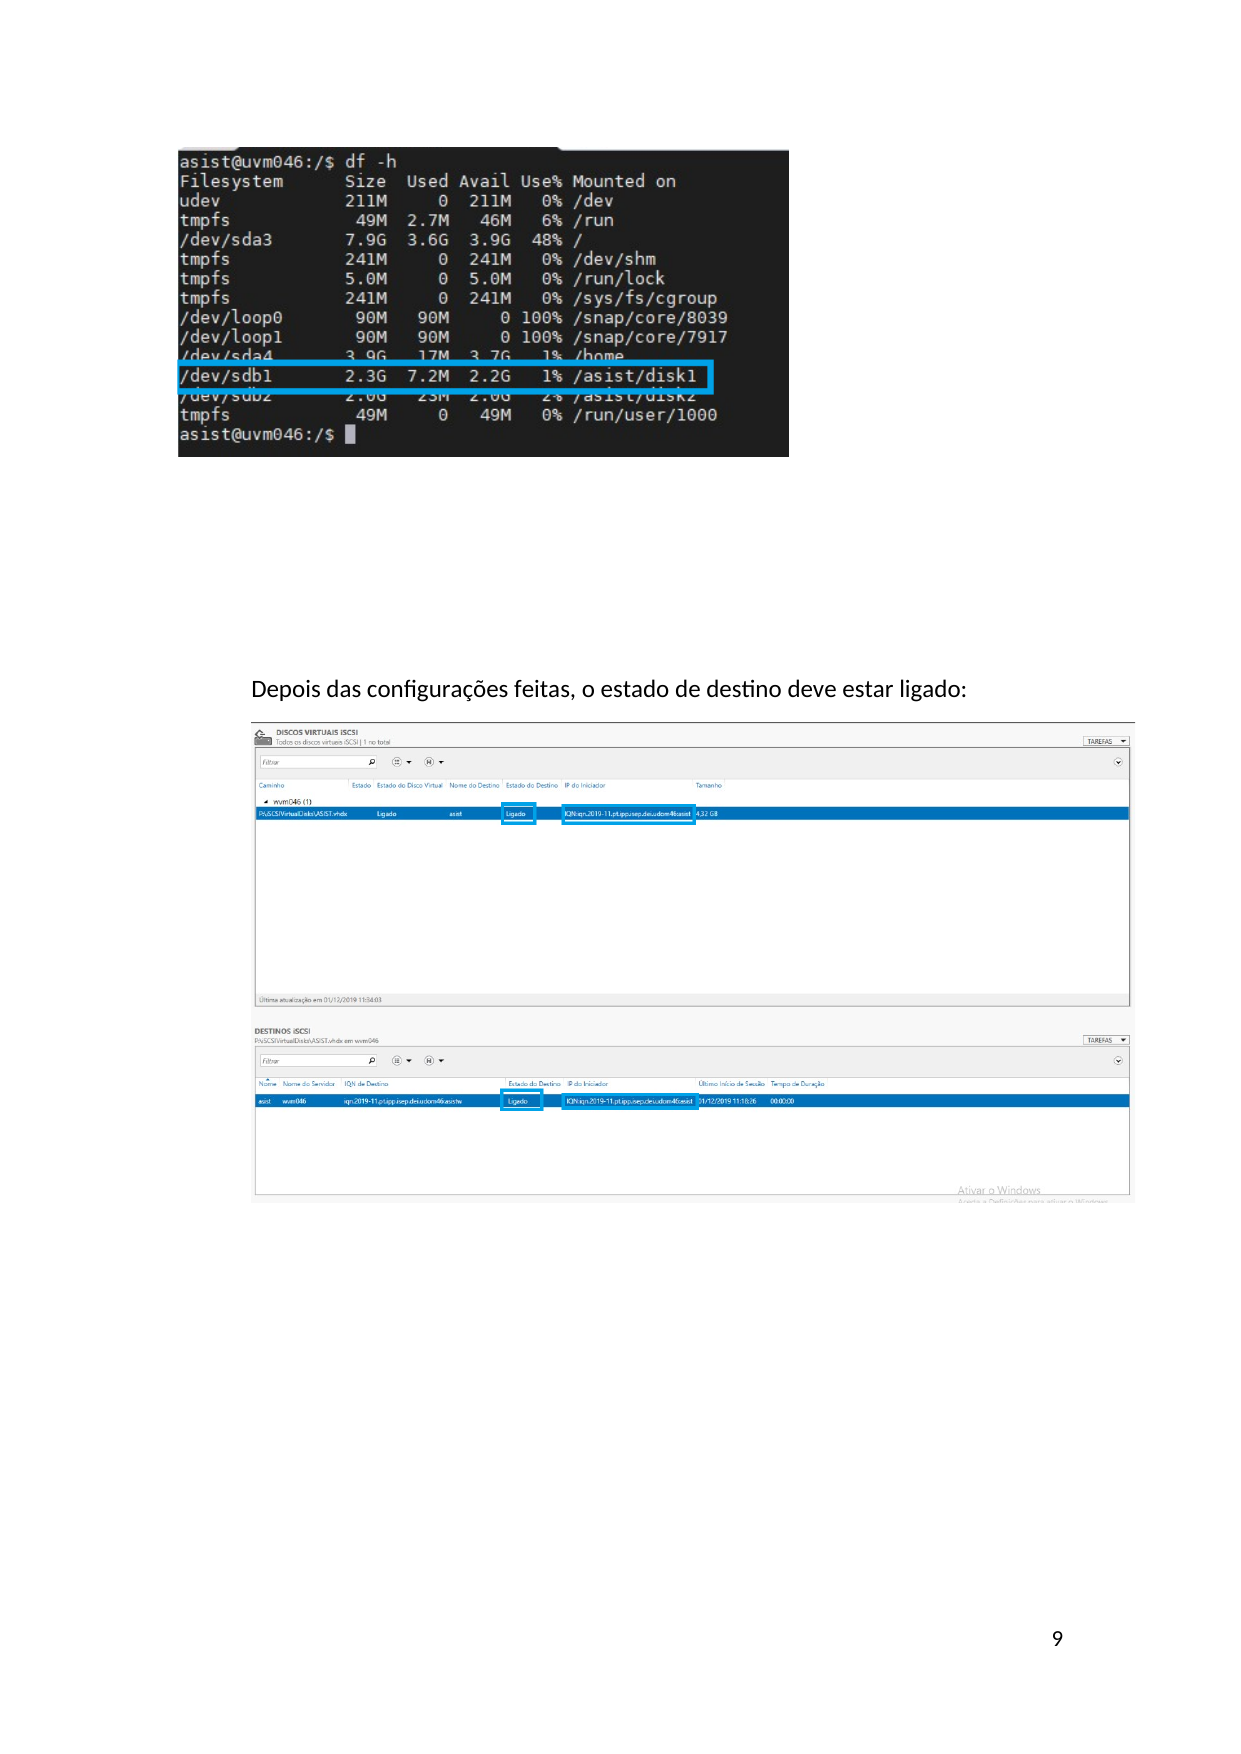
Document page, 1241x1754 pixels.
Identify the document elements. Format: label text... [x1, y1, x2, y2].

picture [180, 367, 706, 388]
picture [177, 147, 789, 457]
text Depois das configurações feitas, o estado de destino deve estar ligado: [177, 673, 1063, 704]
picture [251, 722, 1136, 1203]
